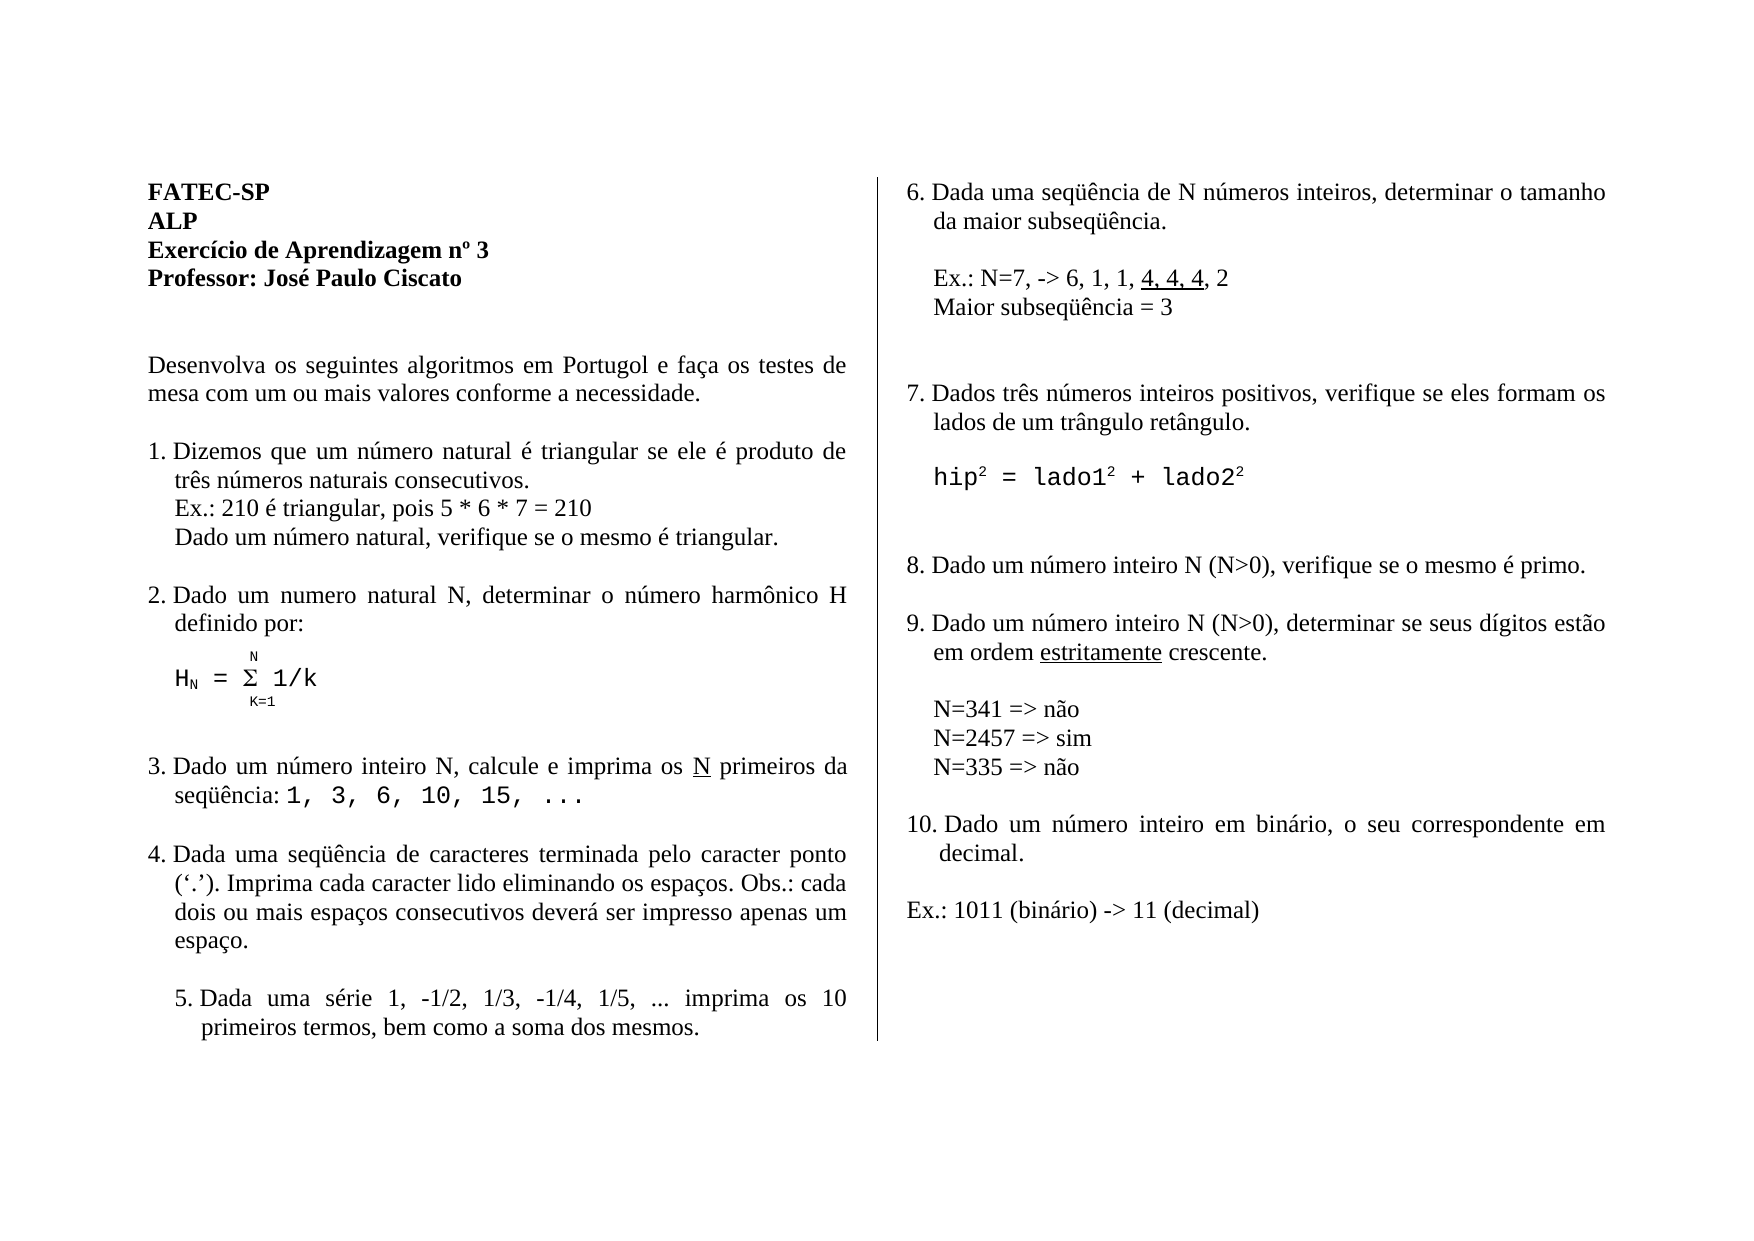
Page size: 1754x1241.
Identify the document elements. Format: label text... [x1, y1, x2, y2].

text 7. Dados três números inteiros positivos, verifique se eles formam os lados de um trângulo retângulo. [906, 378, 1606, 436]
text N=2457 => sim [933, 723, 1606, 752]
text 9. Dado um número inteiro N (N>0), determinar se seus dígitos estão em ordem estritamente crescente. [906, 608, 1606, 666]
text N=335 => não [933, 752, 1606, 781]
text 3. Dado um número inteiro N, calcule e imprima os N primeiros da seqüência: 1, 3, 6, 10, 15, ... [148, 751, 847, 811]
text hip2 = lado12 + lado22 [933, 465, 1606, 493]
text FATEC-SP [148, 177, 847, 206]
text Ex.: N=7, -> 6, 1, 1, 4, 4, 4, 2 [933, 263, 1606, 292]
text 2. Dado um numero natural N, determinar o número harmônico H definido por: [148, 580, 847, 637]
text ALP [148, 206, 847, 235]
text Ex.: 1011 (binário) -> 11 (decimal) [906, 896, 1606, 924]
text 1. Dizemos que um número natural é triangular se ele é produto de três números naturais consecutivos. [148, 436, 847, 493]
text Ex.: 210 é triangular, pois 5 * 6 * 7 = 210 [174, 493, 847, 522]
text 5. Dada uma série 1, -1/2, 1/3, -1/4, 1/5, ... imprima os 10 primeiros termos, bem como a soma dos mesmos. [174, 983, 847, 1041]
text Desenvolva os seguintes algoritmos em Portugol e faça os testes de mesa com um ou mais valores conforme a necessidade. [148, 350, 847, 407]
text N=341 => não [933, 694, 1606, 723]
text 4. Dada uma seqüência de caracteres terminada pelo caracter ponto (‘.’). Imprima cada caracter lido eliminando os espaços. Obs.: cada dois ou mais espaços consecutivos deverá ser impresso apenas um espaço. [148, 839, 847, 954]
text 8. Dado um número inteiro N (N>0), verifique se o mesmo é primo. [906, 551, 1606, 579]
text 10. Dado um número inteiro em binário, o seu correspondente em decimal. [906, 809, 1606, 867]
text Exercício de Aprendizagem nº 3 [148, 235, 847, 263]
text Dado um número natural, verifique se o mesmo é triangular. [174, 522, 847, 551]
text HN = 1/k [174, 666, 847, 694]
text Professor: José Paulo Ciscato [148, 263, 847, 292]
text K=1 [174, 694, 847, 722]
text Maior subseqüência = 3 [933, 292, 1606, 321]
text N [174, 637, 847, 666]
text 6. Dada uma seqüência de N números inteiros, determinar o tamanho da maior subseqüência. [906, 177, 1606, 235]
